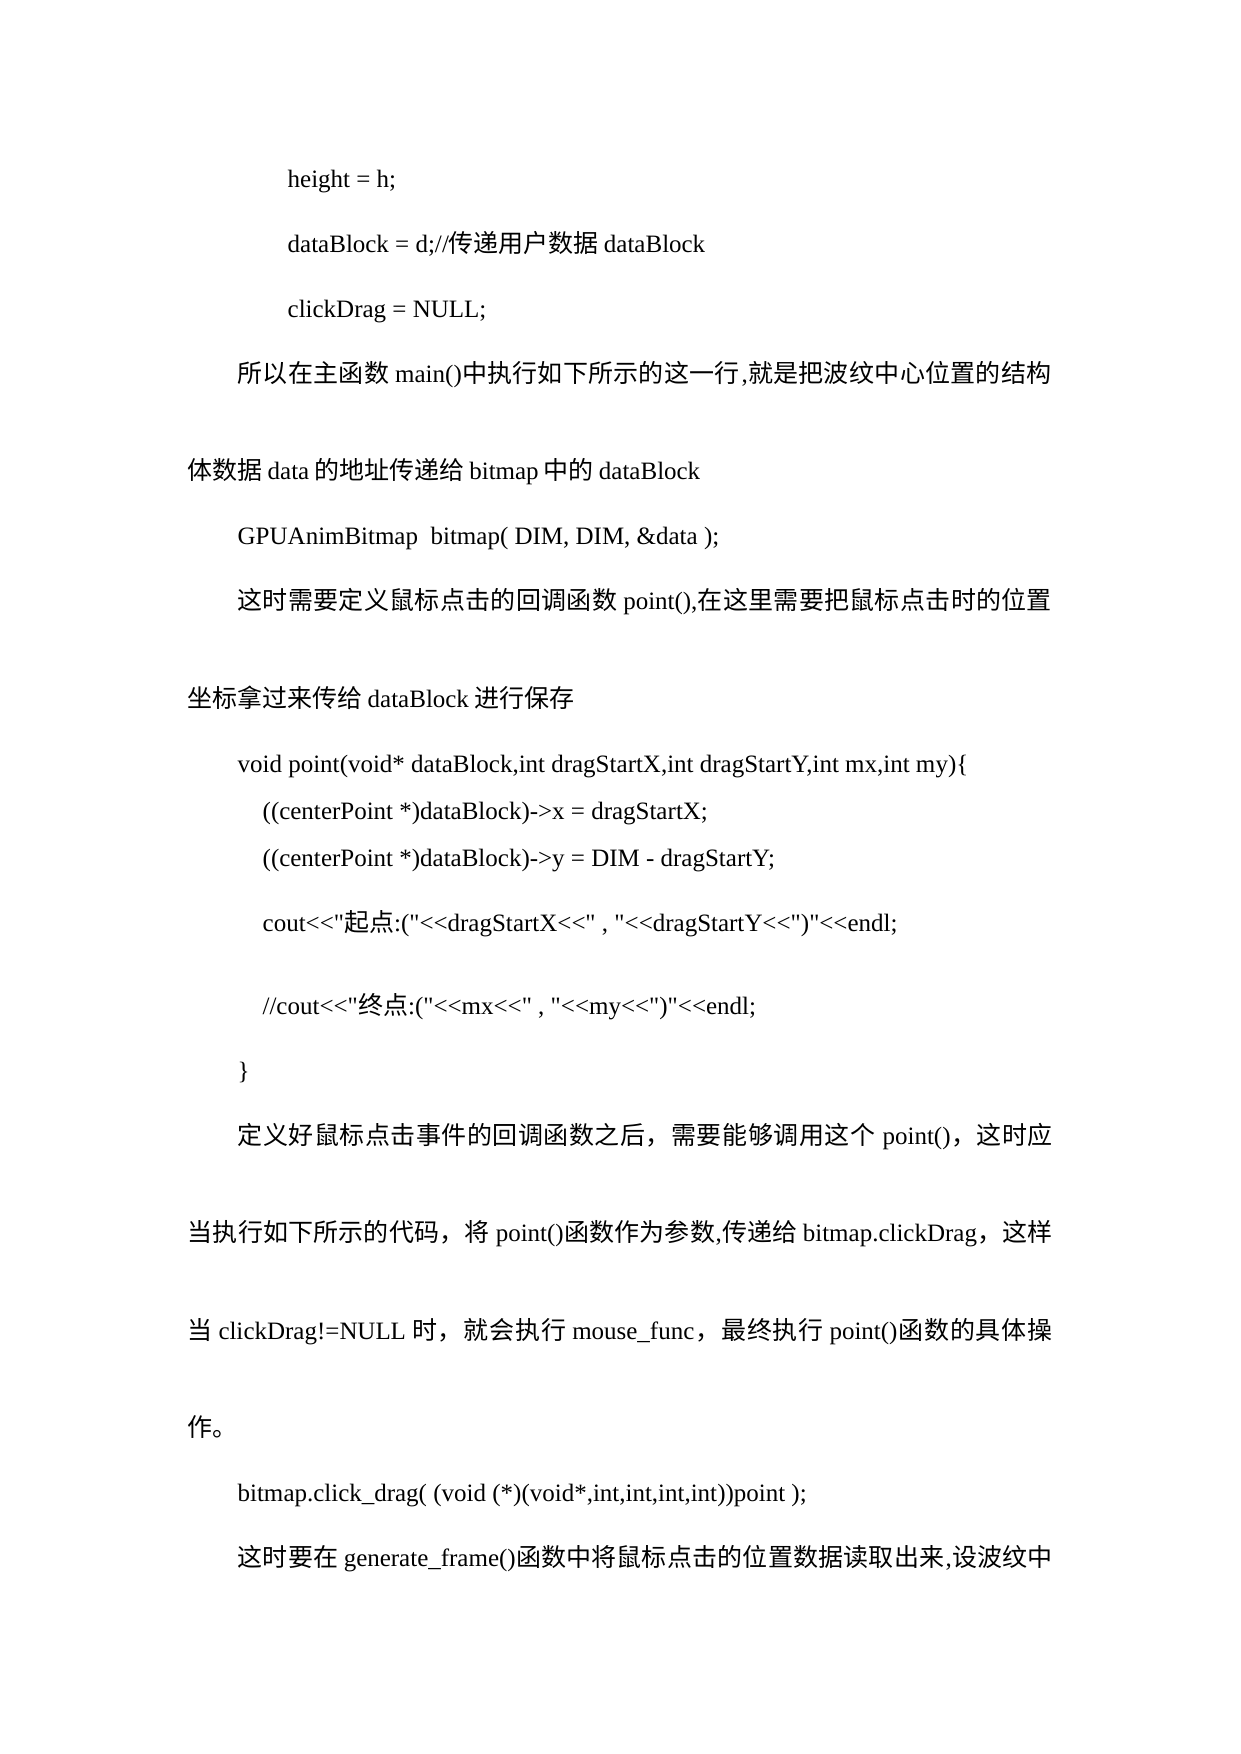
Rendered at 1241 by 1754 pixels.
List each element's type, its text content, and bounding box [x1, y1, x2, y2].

text GPUAnimBitmap bitmap( DIM, DIM, &data ); [187, 519, 1053, 552]
text 所以在主函数main()中执行如下所示的这一行,就是把波纹中心位置的结构体数据data的地址传递给bitmap中的dataBlock [187, 339, 1053, 501]
text 这时需要定义鼠标点击的回调函数point(),在这里需要把鼠标点击时的位置坐标拿过来传给dataBlock进行保存 [187, 566, 1053, 729]
text cout<<"起点:("<<dragStartX<<" , "<<dragStartY<<")"<<endl; [187, 888, 1053, 953]
text ((centerPoint *)dataBlock)->x = dragStartX; [187, 794, 1053, 826]
text bitmap.click_drag( (void (*)(void*,int,int,int,int))point ); [187, 1476, 1053, 1509]
text 定义好鼠标点击事件的回调函数之后，需要能够调用这个point()，这时应当执行如下所示的代码，将point()函数作为参数,传递给bitmap.clickDrag，这样当clickDrag!=NULL时，就会执行mouse_func，最终执行point()函数的具体操作。 [187, 1101, 1053, 1458]
text } [187, 1054, 1053, 1086]
text ((centerPoint *)dataBlock)->y = DIM - dragStartY; [187, 841, 1053, 873]
text dataBlock = d;//传递用户数据dataBlock [187, 209, 1053, 274]
text void point(void* dataBlock,int dragStartX,int dragStartY,int mx,int my){ [187, 747, 1053, 779]
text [187, 1523, 1053, 1588]
text height = h; [187, 162, 1053, 194]
text clickDrag = NULL; [187, 292, 1053, 324]
text //cout<<"终点:("<<mx<<" , "<<my<<")"<<endl; [187, 971, 1053, 1036]
